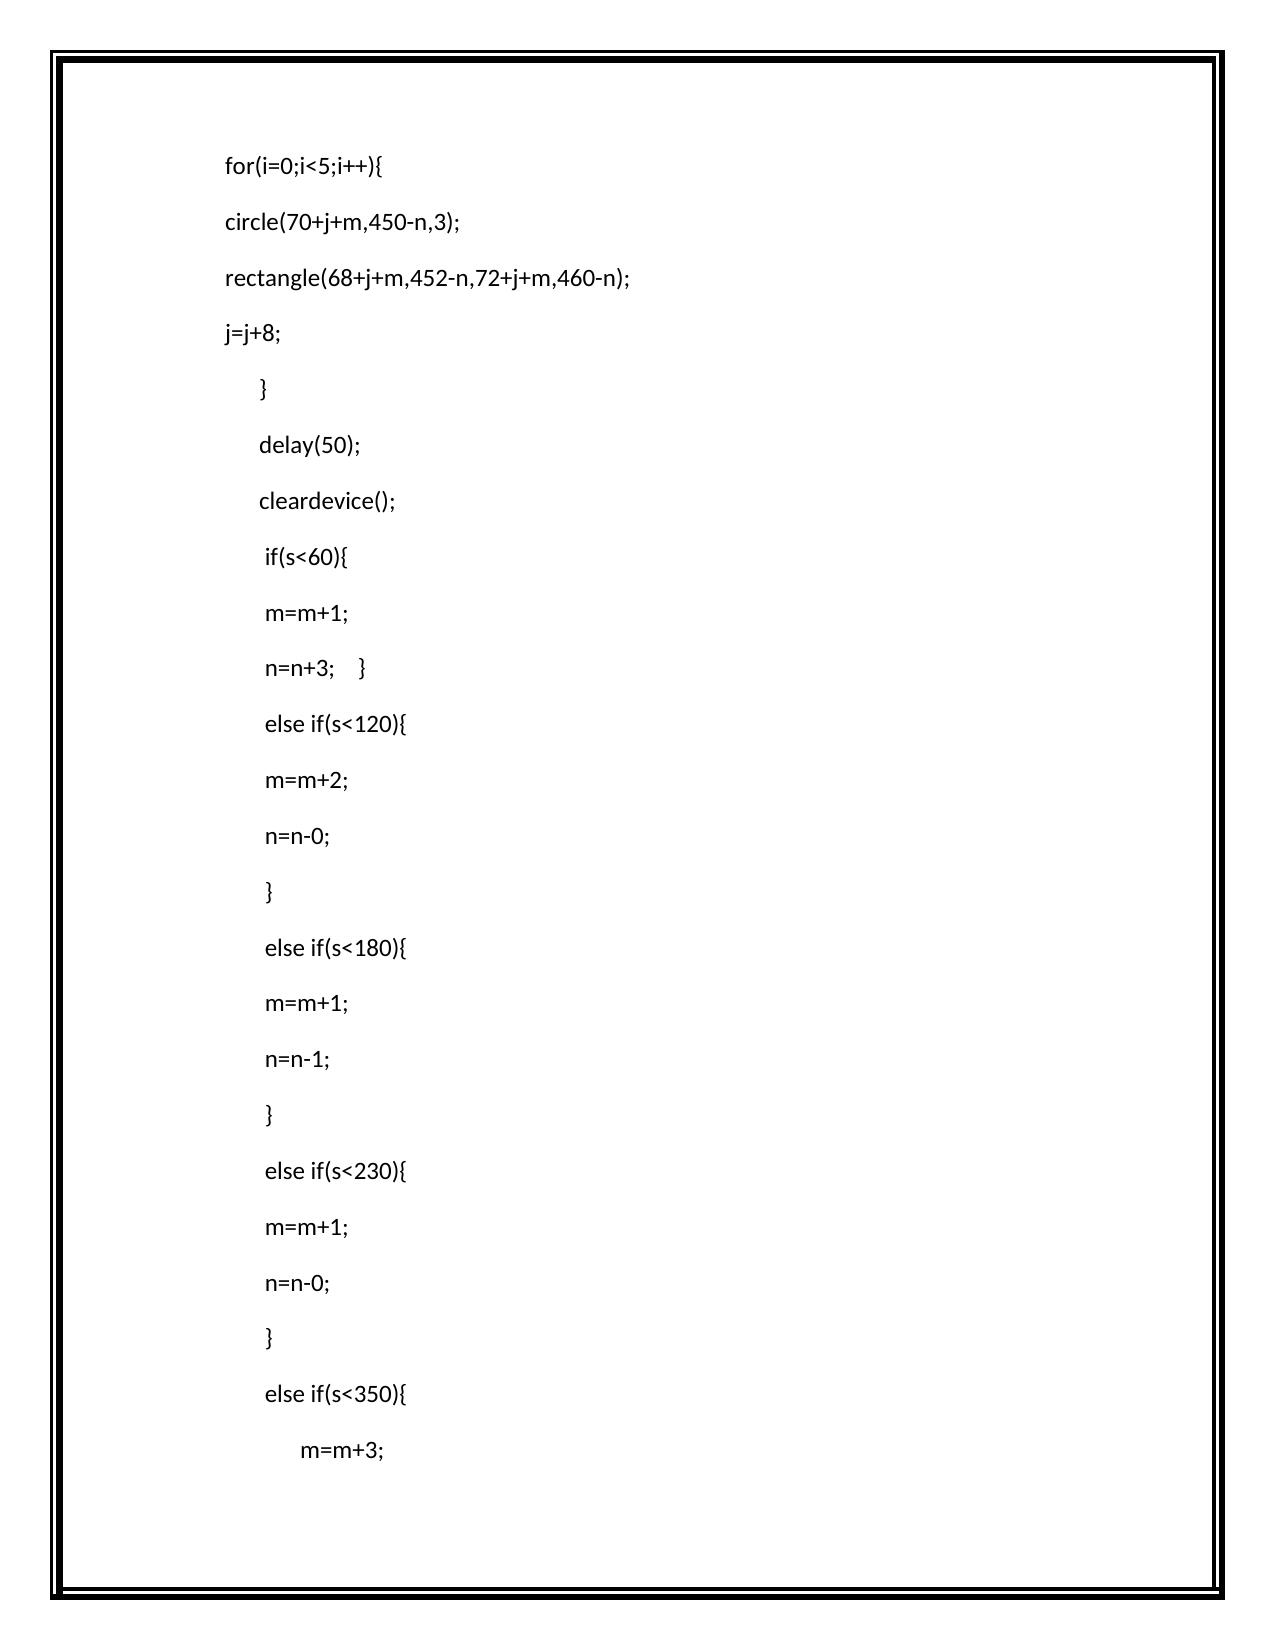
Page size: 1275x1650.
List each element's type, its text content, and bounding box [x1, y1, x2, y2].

text m=m+3; [150, 1434, 1125, 1465]
text n=n+3; } [150, 652, 1125, 683]
text n=n-0; [150, 820, 1125, 851]
text m=m+1; [150, 987, 1125, 1018]
text n=n-1; [150, 1043, 1125, 1074]
text } [150, 1099, 1125, 1130]
text } [150, 876, 1125, 906]
text m=m+2; [150, 764, 1125, 795]
text else if(s<350){ [150, 1378, 1125, 1409]
text rectangle(68+j+m,452-n,72+j+m,460-n); [150, 262, 1125, 292]
text circle(70+j+m,450-n,3); [150, 206, 1125, 236]
text m=m+1; [150, 597, 1125, 627]
text else if(s<180){ [150, 932, 1125, 962]
text j=j+8; [150, 317, 1125, 348]
text cleardevice(); [150, 485, 1125, 516]
text } [150, 1322, 1125, 1353]
text n=n-0; [150, 1267, 1125, 1297]
text for(i=0;i<5;i++){ [150, 150, 1125, 181]
text } [150, 373, 1125, 404]
text delay(50); [150, 429, 1125, 460]
text else if(s<120){ [150, 708, 1125, 739]
text if(s<60){ [150, 541, 1125, 571]
text m=m+1; [150, 1211, 1125, 1241]
text else if(s<230){ [150, 1155, 1125, 1186]
